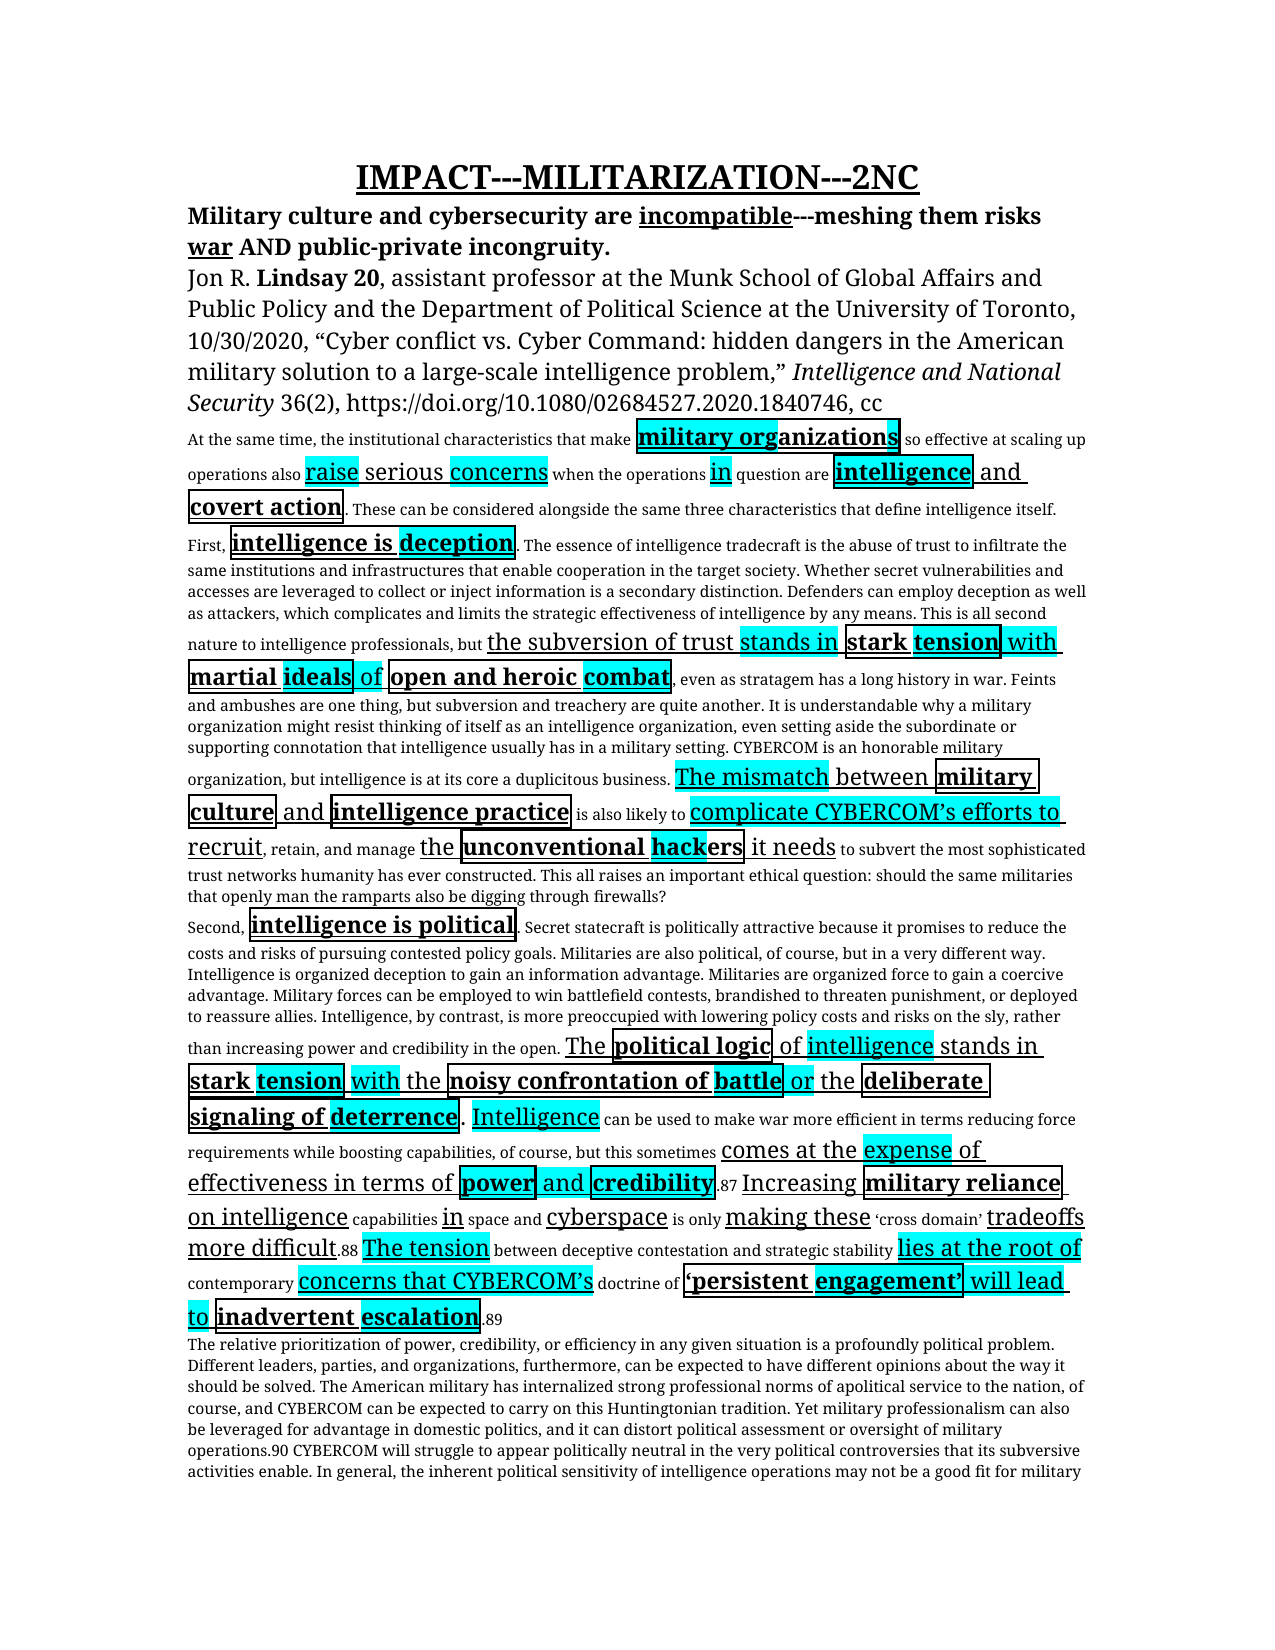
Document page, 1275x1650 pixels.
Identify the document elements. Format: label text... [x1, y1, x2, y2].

text At the same time, the institutional characteristics that make military organizations so effective at scaling up operations also raise serious concerns when the operations in question are intelligence and covert action. These can be considered alongside the same three characteristics that define intelligence itself. [187, 418, 1087, 524]
text Second, intelligence is political. Secret statecraft is politically attractive because it promises to reduce the costs and risks of pursuing contested policy goals. Militaries are also political, of course, but in a very different way. Intelligence is organized deception to gain an information advantage. Militaries are organized force to gain a coercive advantage. Military forces can be employed to win battlefield contests, brandished to threaten punishment, or deployed to reassure allies. Intelligence, by contrast, is more preoccupied with lowering policy costs and risks on the sly, rather than increasing power and credibility in the open. The political logic of intelligence stands in stark tension with the noisy confrontation of battle or the deliberate signaling of deterrence. Intelligence can be used to make war more efficient in terms reducing force requirements while boosting capabilities, of course, but this sometimes comes at the expense of effectiveness in terms of power and credibility.87 Increasing military reliance on intelligence capabilities in space and cyberspace is only making these ‘cross domain’ tradeoffs more difficult.88 The tension between deceptive contestation and strategic stability lies at the root of contemporary concerns that CYBERCOM’s doctrine of ‘persistent engagement’ will lead to inadvertent escalation.89 [187, 907, 1087, 1334]
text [187, 1334, 1087, 1482]
subtitle Military culture and cybersecurity are incompatible---meshing them risks war AND public-private incongruity. [187, 199, 1087, 262]
subtitle Impact---Militarization---2NC [187, 154, 1087, 199]
text Jon R. Lindsay 20, assistant professor at the Munk School of Global Affairs and Public Policy and the Department of Political Science at the University of Toronto, 10/30/2020, “Cyber conflict vs. Cyber Command: hidden dangers in the American military solution to a large-scale intelligence problem,” Intelligence and National Security 36(2), https://doi.org/10.1080/02684527.2020.1840746, cc [187, 262, 1087, 418]
text First, intelligence is deception. The essence of intelligence tradecraft is the abuse of trust to infiltrate the same institutions and infrastructures that enable cooperation in the target society. Whether secret vulnerabilities and accesses are leveraged to collect or inject information is a secondary distinction. Defenders can employ deception as well as attackers, which complicates and limits the strategic effectiveness of intelligence by any means. This is all second nature to intelligence professionals, but the subversion of trust stands in stark tension with martial ideals of open and heroic combat, even as stratagem has a long history in war. Feints and ambushes are one thing, but subversion and treachery are quite another. It is understandable why a military organization might resist thinking of itself as an intelligence organization, even setting aside the subordinate or supporting connotation that intelligence usually has in a military setting. CYBERCOM is an honorable military organization, but intelligence is at its core a duplicitous business. The mismatch between military culture and intelligence practice is also likely to complicate CYBERCOM’s efforts to recruit, retain, and manage the unconventional hackers it needs to subvert the most sophisticated trust networks humanity has ever constructed. This all raises an important ethical question: should the same militaries that openly man the ramparts also be digging through firewalls? [187, 524, 1087, 907]
